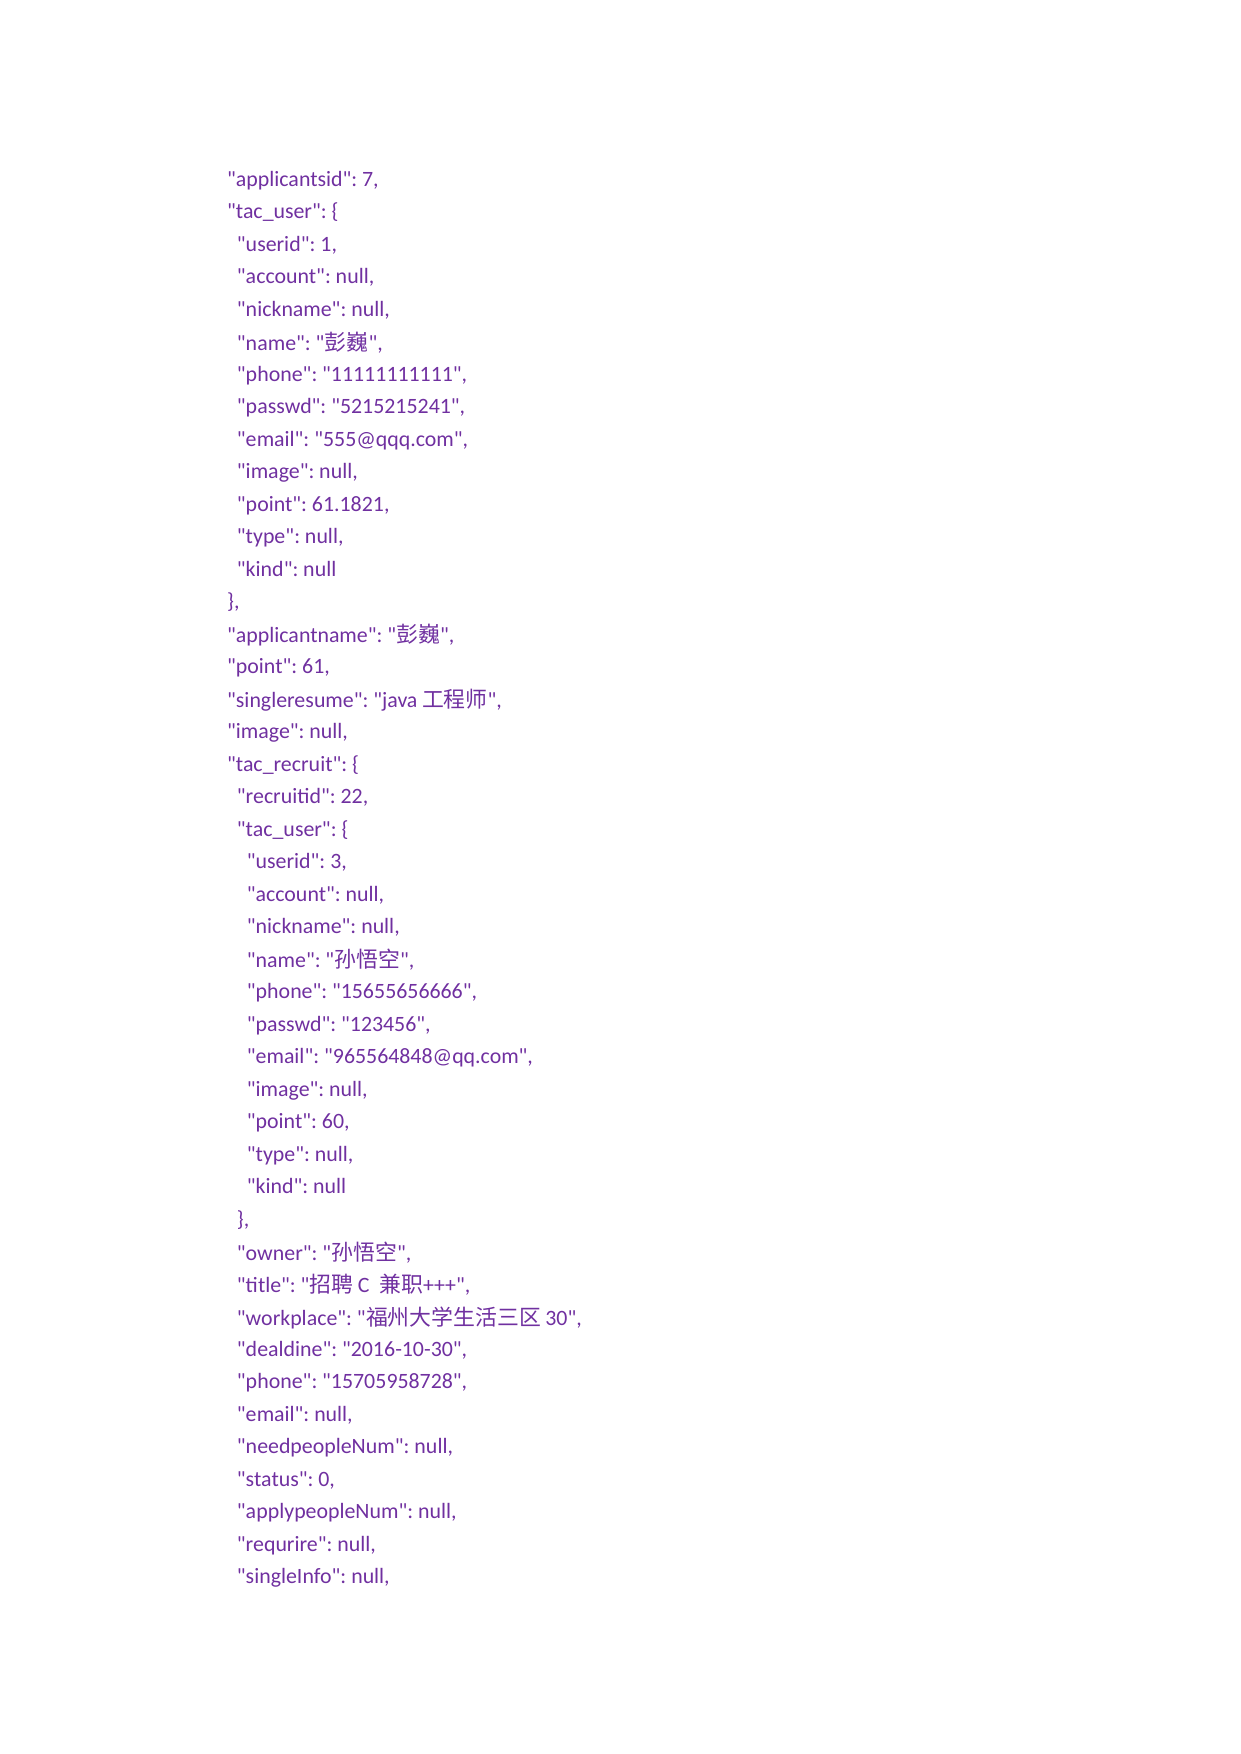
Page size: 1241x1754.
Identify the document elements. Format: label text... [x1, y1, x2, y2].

text "image": null, [187, 454, 1053, 487]
text "userid": 3, [187, 844, 1053, 877]
text "tac_user": { [187, 812, 1053, 844]
text "point": 60, [187, 1104, 1053, 1137]
text "passwd": "123456", [187, 1007, 1053, 1039]
text "applicantname": "彭巍", [187, 617, 1053, 649]
text "applicantsid": 7, [187, 162, 1053, 194]
text "singleresume": "java工程师", [187, 682, 1053, 714]
text "applypeopleNum": null, [187, 1494, 1053, 1527]
text "kind": null [187, 552, 1053, 584]
text "tac_recruit": { [187, 747, 1053, 779]
text "kind": null [187, 1169, 1053, 1202]
text "phone": "15705958728", [187, 1364, 1053, 1397]
text "workplace": "福州大学生活三区30", [187, 1299, 1053, 1332]
text "image": null, [187, 714, 1053, 747]
text "account": null, [187, 877, 1053, 909]
text "title": "招聘C 兼职+++", [187, 1267, 1053, 1299]
text "passwd": "5215215241", [187, 389, 1053, 422]
text "type": null, [187, 519, 1053, 552]
text "phone": "15655656666", [187, 974, 1053, 1007]
text "needpeopleNum": null, [187, 1429, 1053, 1462]
text }, [187, 584, 1053, 617]
text "userid": 1, [187, 227, 1053, 259]
text "email": null, [187, 1397, 1053, 1429]
text "owner": "孙悟空", [187, 1234, 1053, 1267]
text "singleInfo": null, [187, 1559, 1053, 1592]
text "point": 61, [187, 649, 1053, 682]
text "nickname": null, [187, 292, 1053, 324]
text "recruitid": 22, [187, 779, 1053, 812]
text "requrire": null, [187, 1527, 1053, 1559]
text "phone": "11111111111", [187, 357, 1053, 389]
text "point": 61.1821, [187, 487, 1053, 519]
text "email": "965564848@qq.com", [187, 1039, 1053, 1072]
text "name": "孙悟空", [187, 942, 1053, 974]
text "image": null, [187, 1072, 1053, 1104]
text "nickname": null, [187, 909, 1053, 942]
text "account": null, [187, 259, 1053, 292]
text }, [187, 1202, 1053, 1234]
text "name": "彭巍", [187, 324, 1053, 357]
text "type": null, [187, 1137, 1053, 1169]
text "dealdine": "2016-10-30", [187, 1332, 1053, 1364]
text "email": "555@qqq.com", [187, 422, 1053, 454]
text "status": 0, [187, 1462, 1053, 1494]
text "tac_user": { [187, 194, 1053, 227]
